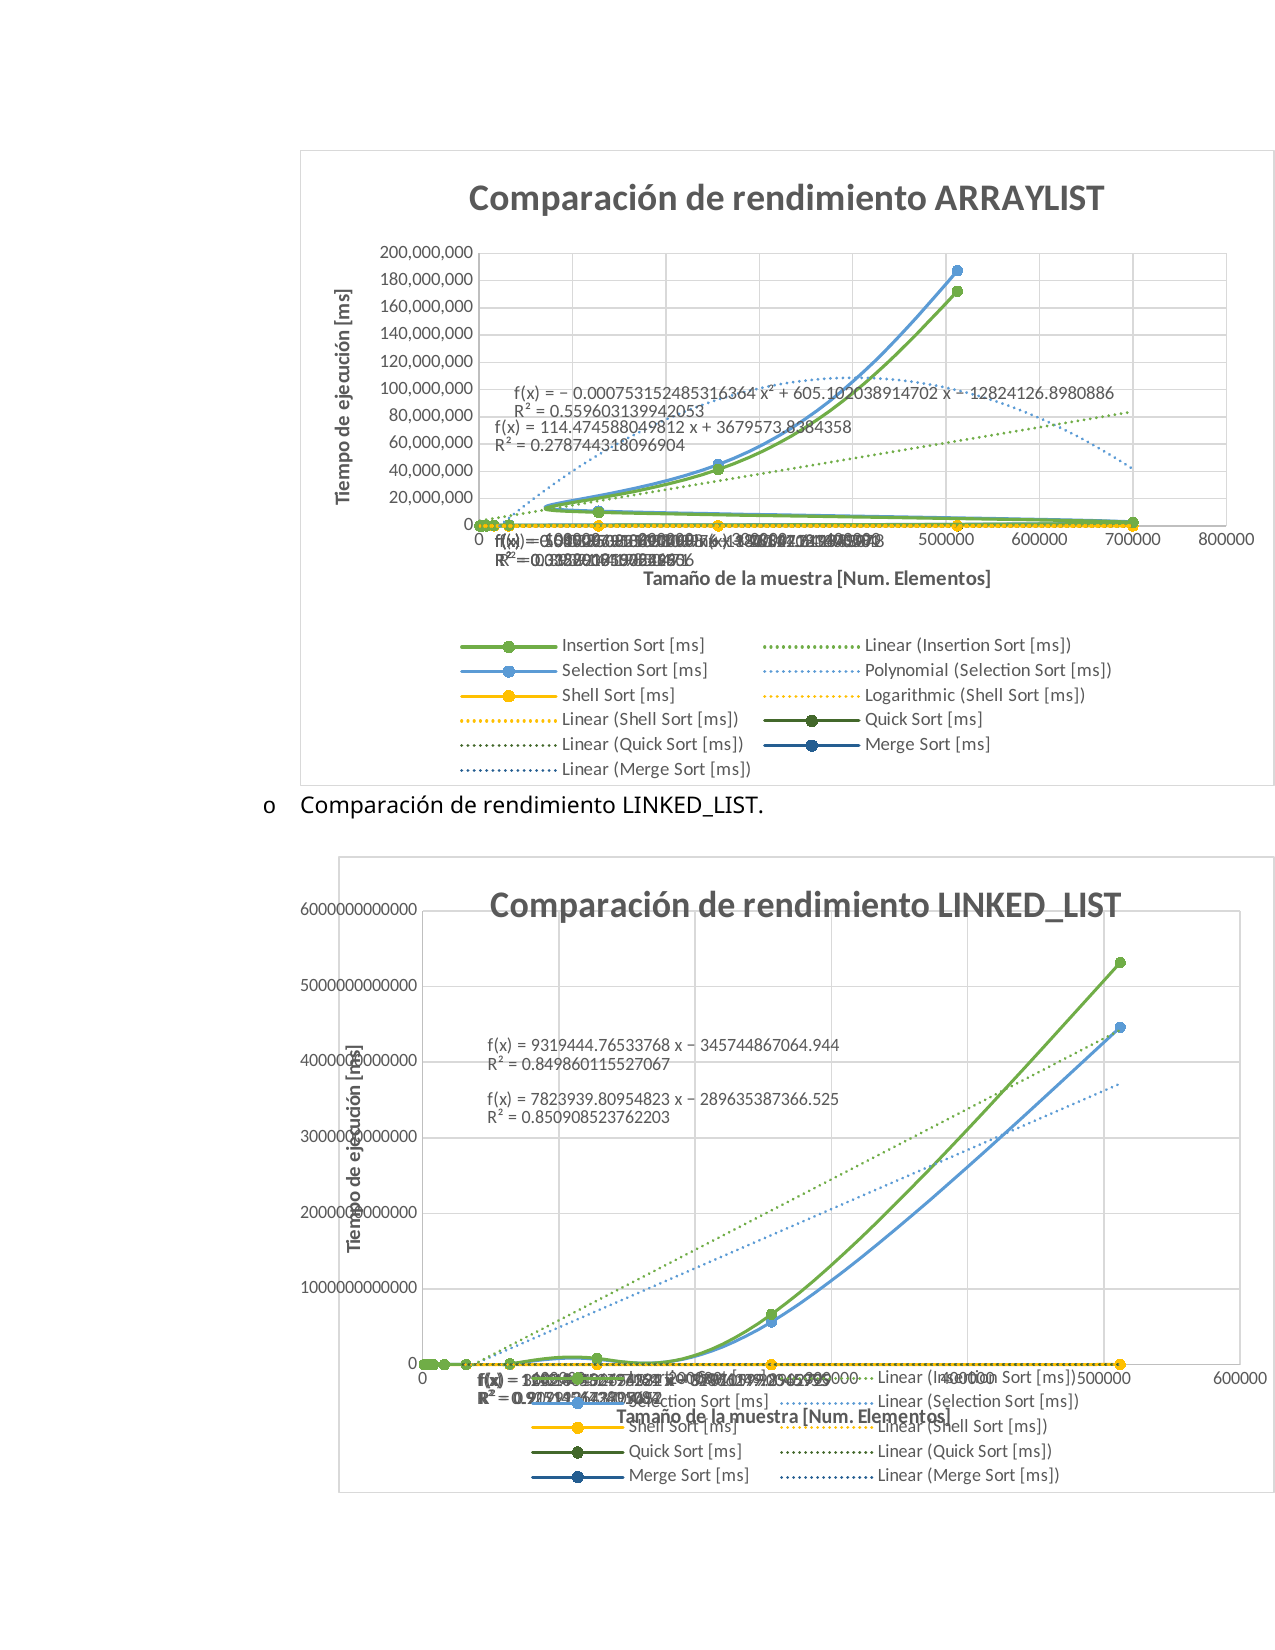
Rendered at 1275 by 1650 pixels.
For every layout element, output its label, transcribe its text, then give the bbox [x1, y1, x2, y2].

list Comparación de rendimiento LINKED_LIST. [262, 789, 1125, 820]
